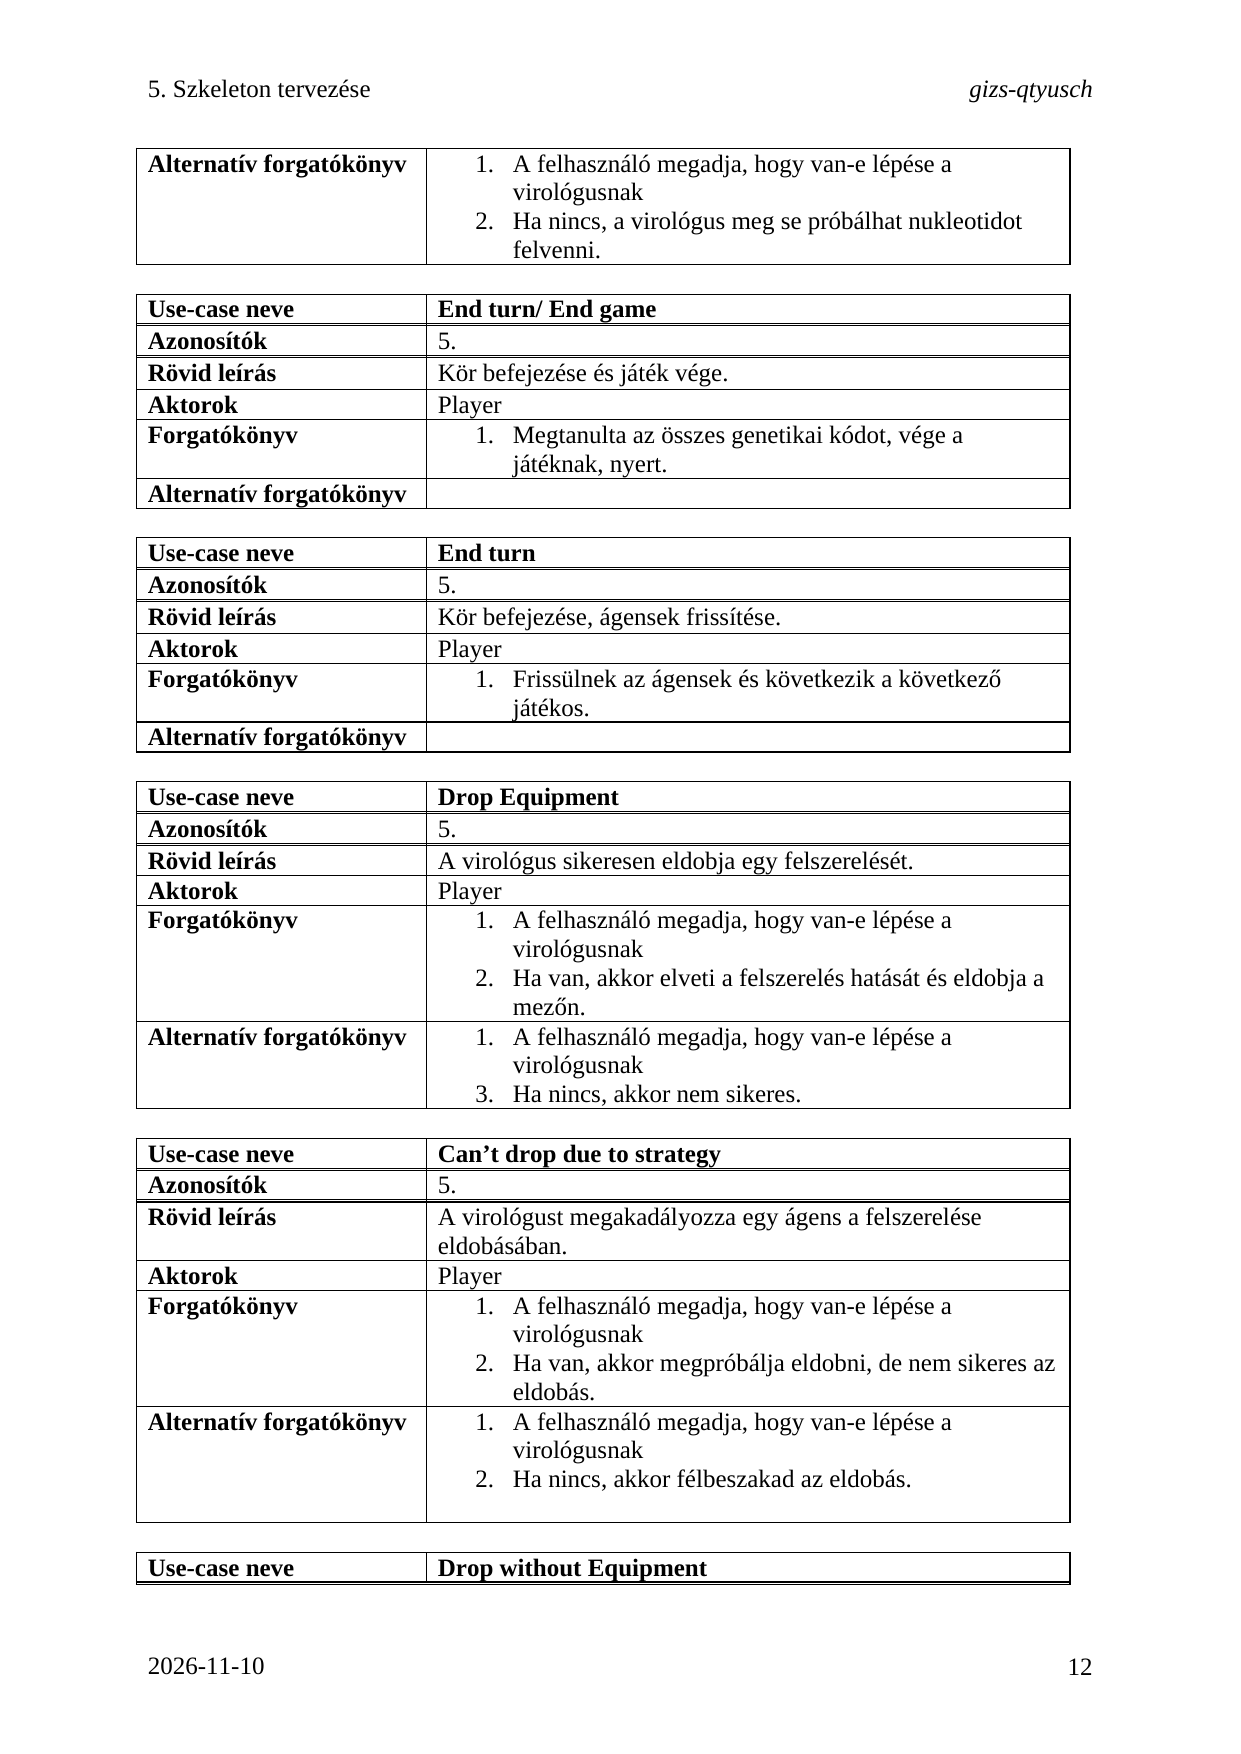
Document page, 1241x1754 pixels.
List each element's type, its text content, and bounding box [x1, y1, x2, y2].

table_cell 5. [427, 1171, 1069, 1199]
table_cell Rövid leírás [137, 602, 426, 633]
table_cell Azonosítók [137, 1171, 426, 1199]
table_cell A virológus sikeresen eldobja egy felszerelését. [427, 846, 1069, 875]
table_cell Alternatív forgatókönyv [137, 479, 426, 507]
table_cell Azonosítók [137, 326, 426, 355]
table_cell Forgatókönyv [137, 664, 426, 721]
table_cell A felhasználó megadja, hogy van-e lépése a virológusnak Ha nincs, a virológus meg se próbálhat nukleotidot felvenni. [427, 149, 1069, 264]
table_header Use-case neve [137, 1139, 426, 1167]
table_header End turn [427, 538, 1069, 567]
table_cell [427, 479, 1069, 507]
table_header Use-case neve [137, 295, 426, 323]
table_cell Aktorok [137, 876, 426, 904]
table_cell Player [427, 876, 1069, 904]
table_cell Rövid leírás [137, 1203, 426, 1260]
table_cell 5. [427, 814, 1069, 843]
table_cell Alternatív forgatókönyv [137, 723, 426, 751]
table_cell [427, 723, 1069, 751]
table_cell A felhasználó megadja, hogy van-e lépése a virológusnak Ha nincs, akkor félbeszakad az eldobás. [427, 1407, 1069, 1522]
table_cell A felhasználó megadja, hogy van-e lépése a virológusnak Ha van, akkor megpróbálja eldobni, de nem sikeres az eldobás. [427, 1291, 1069, 1406]
table_cell A felhasználó megadja, hogy van-e lépése a virológusnak Ha van, akkor elveti a felszerelés hatását és eldobja a mezőn. [427, 906, 1069, 1021]
table_header Use-case neve [137, 782, 426, 811]
table_cell Aktorok [137, 1261, 426, 1290]
table_header Use-case neve [137, 538, 426, 567]
table_cell Kör befejezése, ágensek frissítése. [427, 602, 1069, 633]
table_cell Alternatív forgatókönyv [137, 149, 426, 264]
table_cell A virológust megakadályozza egy ágens a felszerelése eldobásában. [427, 1203, 1069, 1260]
table_cell Rövid leírás [137, 846, 426, 875]
table_cell Player [427, 1261, 1069, 1290]
table_cell Kör befejezése és játék vége. [427, 358, 1069, 389]
table_header End turn/ End game [427, 295, 1069, 323]
table_cell Megtanulta az összes genetikai kódot, vége a játéknak, nyert. [427, 420, 1069, 478]
table_cell 5. [427, 570, 1069, 599]
table_cell Alternatív forgatókönyv [137, 1407, 426, 1522]
table_header Can’t drop due to strategy [427, 1139, 1069, 1167]
table_header Use-case neve [137, 1553, 426, 1581]
table_cell Aktorok [137, 390, 426, 419]
table_cell Player [427, 634, 1069, 663]
table_cell Player [427, 390, 1069, 419]
table_cell Alternatív forgatókönyv [137, 1022, 426, 1108]
table_cell Frissülnek az ágensek és következik a következő játékos. [427, 664, 1069, 721]
table_cell Forgatókönyv [137, 906, 426, 1021]
table_cell Azonosítók [137, 814, 426, 843]
table_cell Azonosítók [137, 570, 426, 599]
table_header Drop without Equipment [427, 1553, 1069, 1581]
table_cell Aktorok [137, 634, 426, 663]
table_cell 5. [427, 326, 1069, 355]
table_cell Forgatókönyv [137, 420, 426, 478]
table_header Drop Equipment [427, 782, 1069, 811]
table_cell Forgatókönyv [137, 1291, 426, 1406]
table_cell Rövid leírás [137, 358, 426, 389]
table_cell A felhasználó megadja, hogy van-e lépése a virológusnak Ha nincs, akkor nem sikeres. [427, 1022, 1069, 1108]
